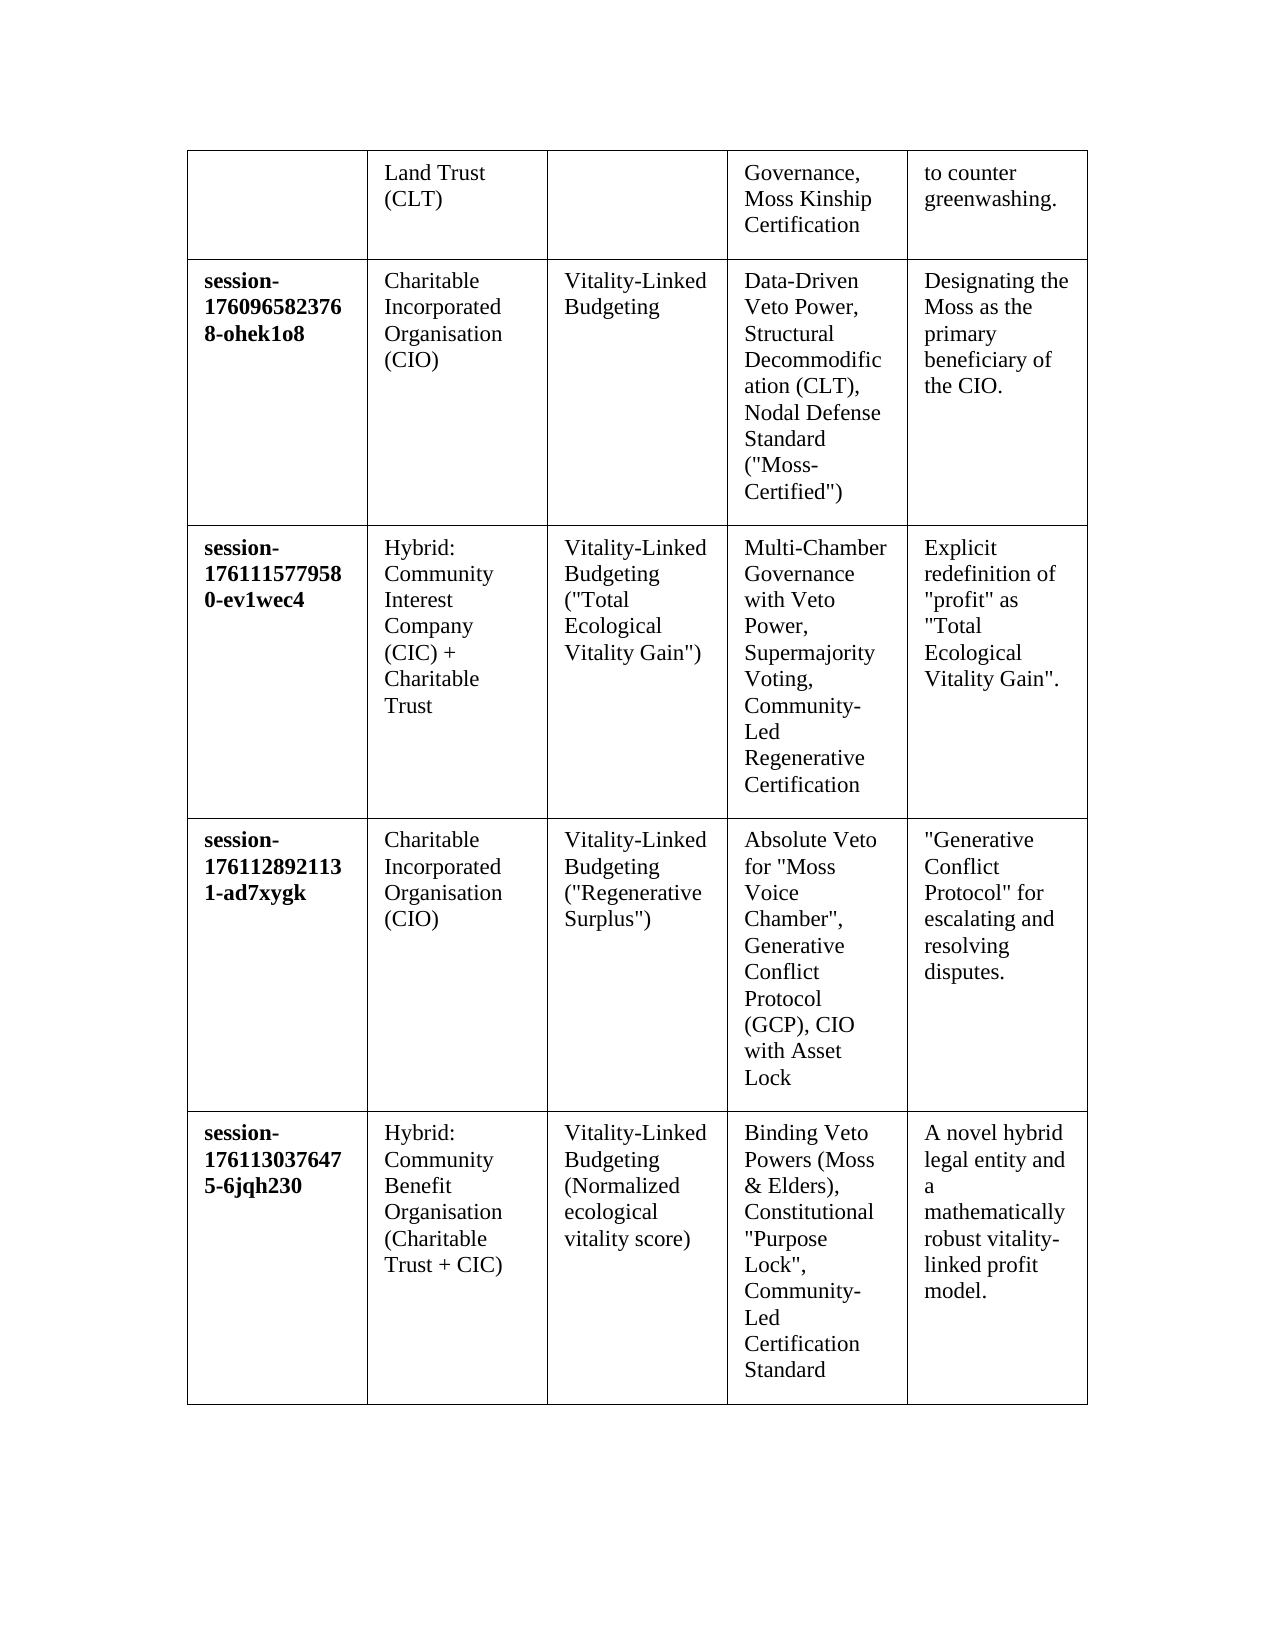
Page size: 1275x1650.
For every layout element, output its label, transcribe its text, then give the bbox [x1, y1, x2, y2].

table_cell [728, 151, 907, 258]
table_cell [548, 151, 727, 258]
table_cell session-1761130376475-6jqh230 [188, 1112, 367, 1404]
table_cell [368, 151, 547, 258]
table_cell Vitality-Linked Budgeting (Normalized ecological vitality score) [548, 1112, 727, 1404]
table_cell session-1760965823768-ohek1o8 [188, 260, 367, 525]
table_cell Binding Veto Powers (Moss & Elders), Constitutional "Purpose Lock", Community-Led Certification Standard [728, 1112, 907, 1404]
table_cell Charitable Incorporated Organisation (CIO) [368, 819, 547, 1111]
table_cell Absolute Veto for "Moss Voice Chamber", Generative Conflict Protocol (GCP), CIO with Asset Lock [728, 819, 907, 1111]
table_cell Vitality-Linked Budgeting ("Regenerative Surplus") [548, 819, 727, 1111]
table_cell Vitality-Linked Budgeting [548, 260, 727, 525]
table_cell Vitality-Linked Budgeting ("Total Ecological Vitality Gain") [548, 526, 727, 818]
table_cell session-1761128921131-ad7xygk [188, 819, 367, 1111]
table_cell Multi-Chamber Governance with Veto Power, Supermajority Voting, Community-Led Regenerative Certification [728, 526, 907, 818]
table_cell Explicit redefinition of "profit" as "Total Ecological Vitality Gain". [908, 526, 1087, 818]
table_cell Designating the Moss as the primary beneficiary of the CIO. [908, 260, 1087, 525]
table_cell Charitable Incorporated Organisation (CIO) [368, 260, 547, 525]
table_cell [908, 151, 1087, 258]
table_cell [188, 151, 367, 258]
table_cell session-1761115779580-ev1wec4 [188, 526, 367, 818]
table_cell Hybrid: Community Benefit Organisation (Charitable Trust + CIC) [368, 1112, 547, 1404]
table_cell Hybrid: Community Interest Company (CIC) + Charitable Trust [368, 526, 547, 818]
table_cell Data-Driven Veto Power, Structural Decommodification (CLT), Nodal Defense Standard ("Moss-Certified") [728, 260, 907, 525]
table_cell A novel hybrid legal entity and a mathematically robust vitality-linked profit model. [908, 1112, 1087, 1404]
table_cell "Generative Conflict Protocol" for escalating and resolving disputes. [908, 819, 1087, 1111]
